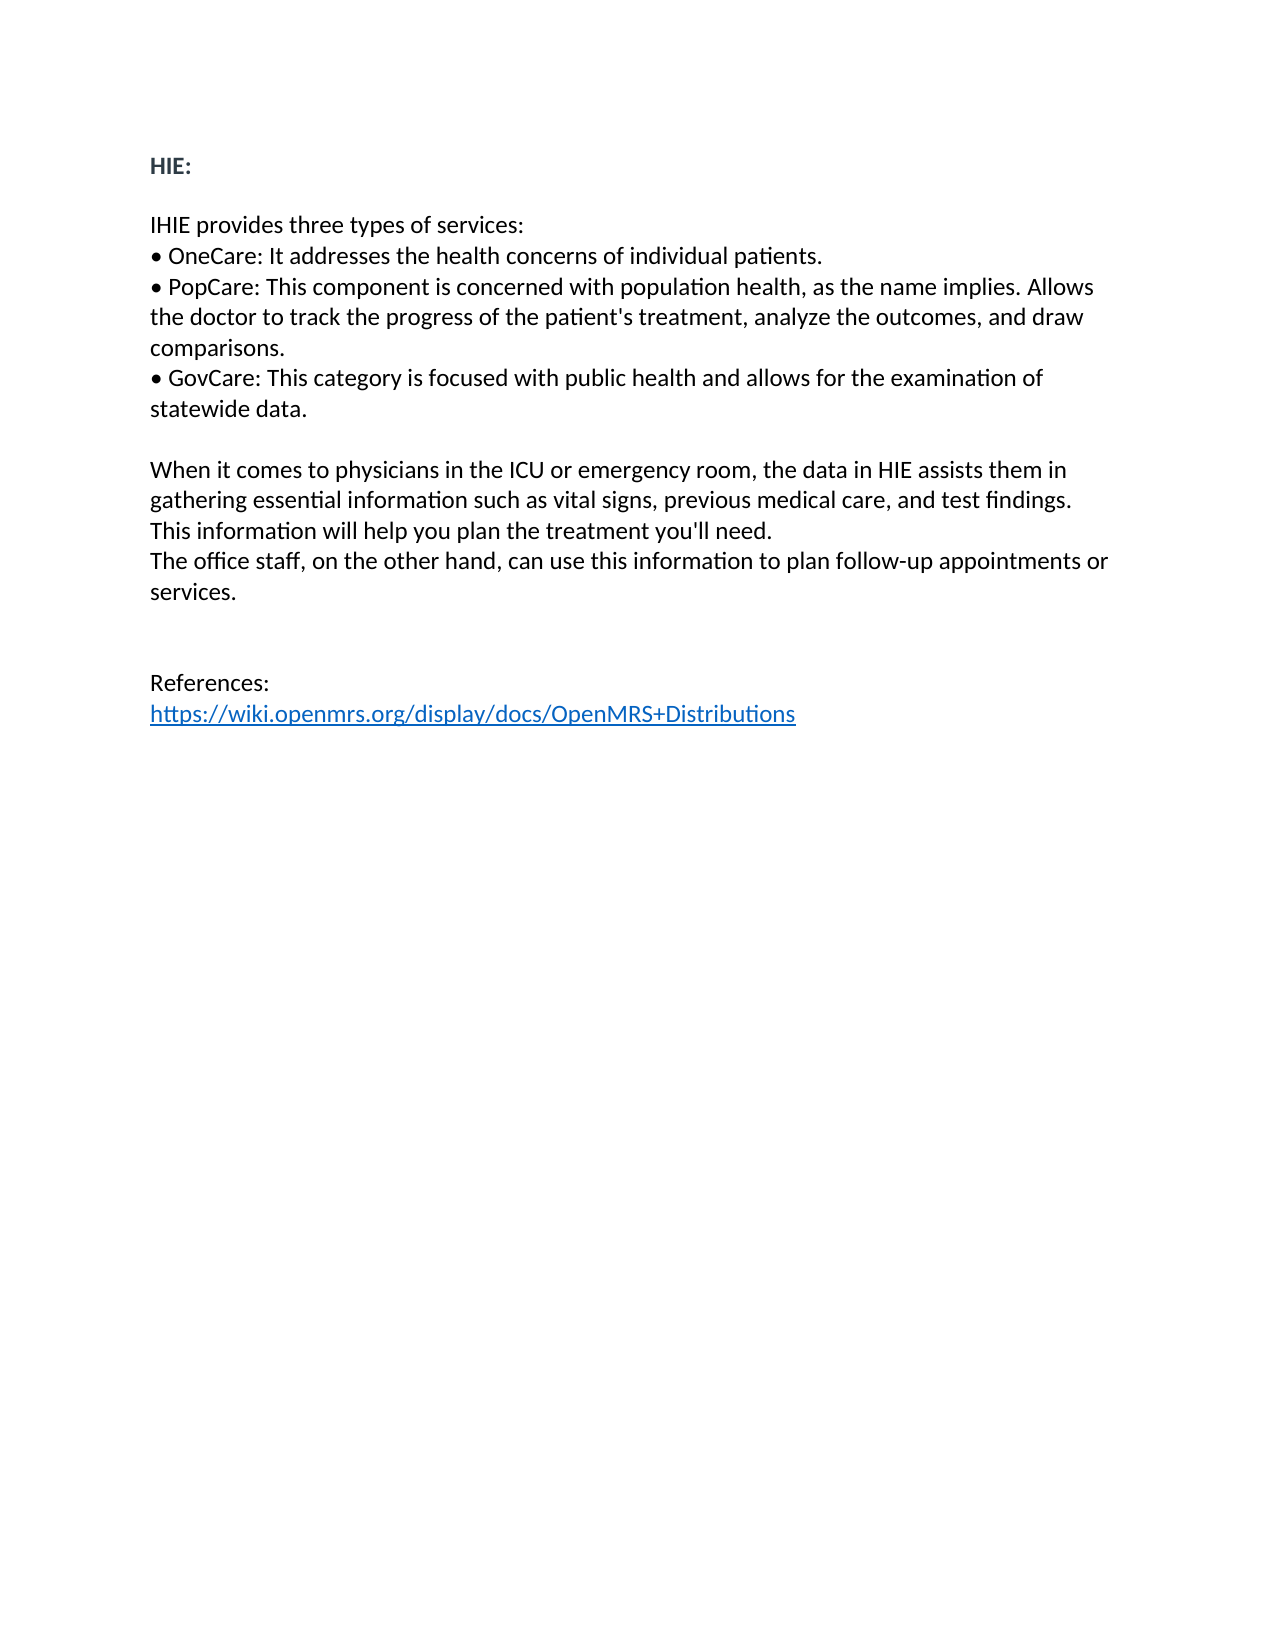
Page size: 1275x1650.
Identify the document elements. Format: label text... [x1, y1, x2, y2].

text IHIE provides three types of services: [150, 210, 1125, 240]
text References: [150, 667, 1125, 698]
text This information will help you plan the treatment you'll need. [150, 515, 1125, 545]
text • PopCare: This component is concerned with population health, as the name implies. Allows the doctor to track the progress of the patient's treatment, analyze the outcomes, and draw comparisons. [150, 271, 1125, 362]
text HIE: [150, 150, 1125, 181]
text • OneCare: It addresses the health concerns of individual patients. [150, 240, 1125, 271]
text The office staff, on the other hand, can use this information to plan follow-up appointments or services. [150, 545, 1125, 606]
text When it comes to physicians in the ICU or emergency room, the data in HIE assists them in gathering essential information such as vital signs, previous medical care, and test findings. [150, 454, 1125, 515]
text https://wiki.openmrs.org/display/docs/OpenMRS+Distributions [150, 698, 1125, 728]
text • GovCare: This category is focused with public health and allows for the examination of statewide data. [150, 362, 1125, 423]
